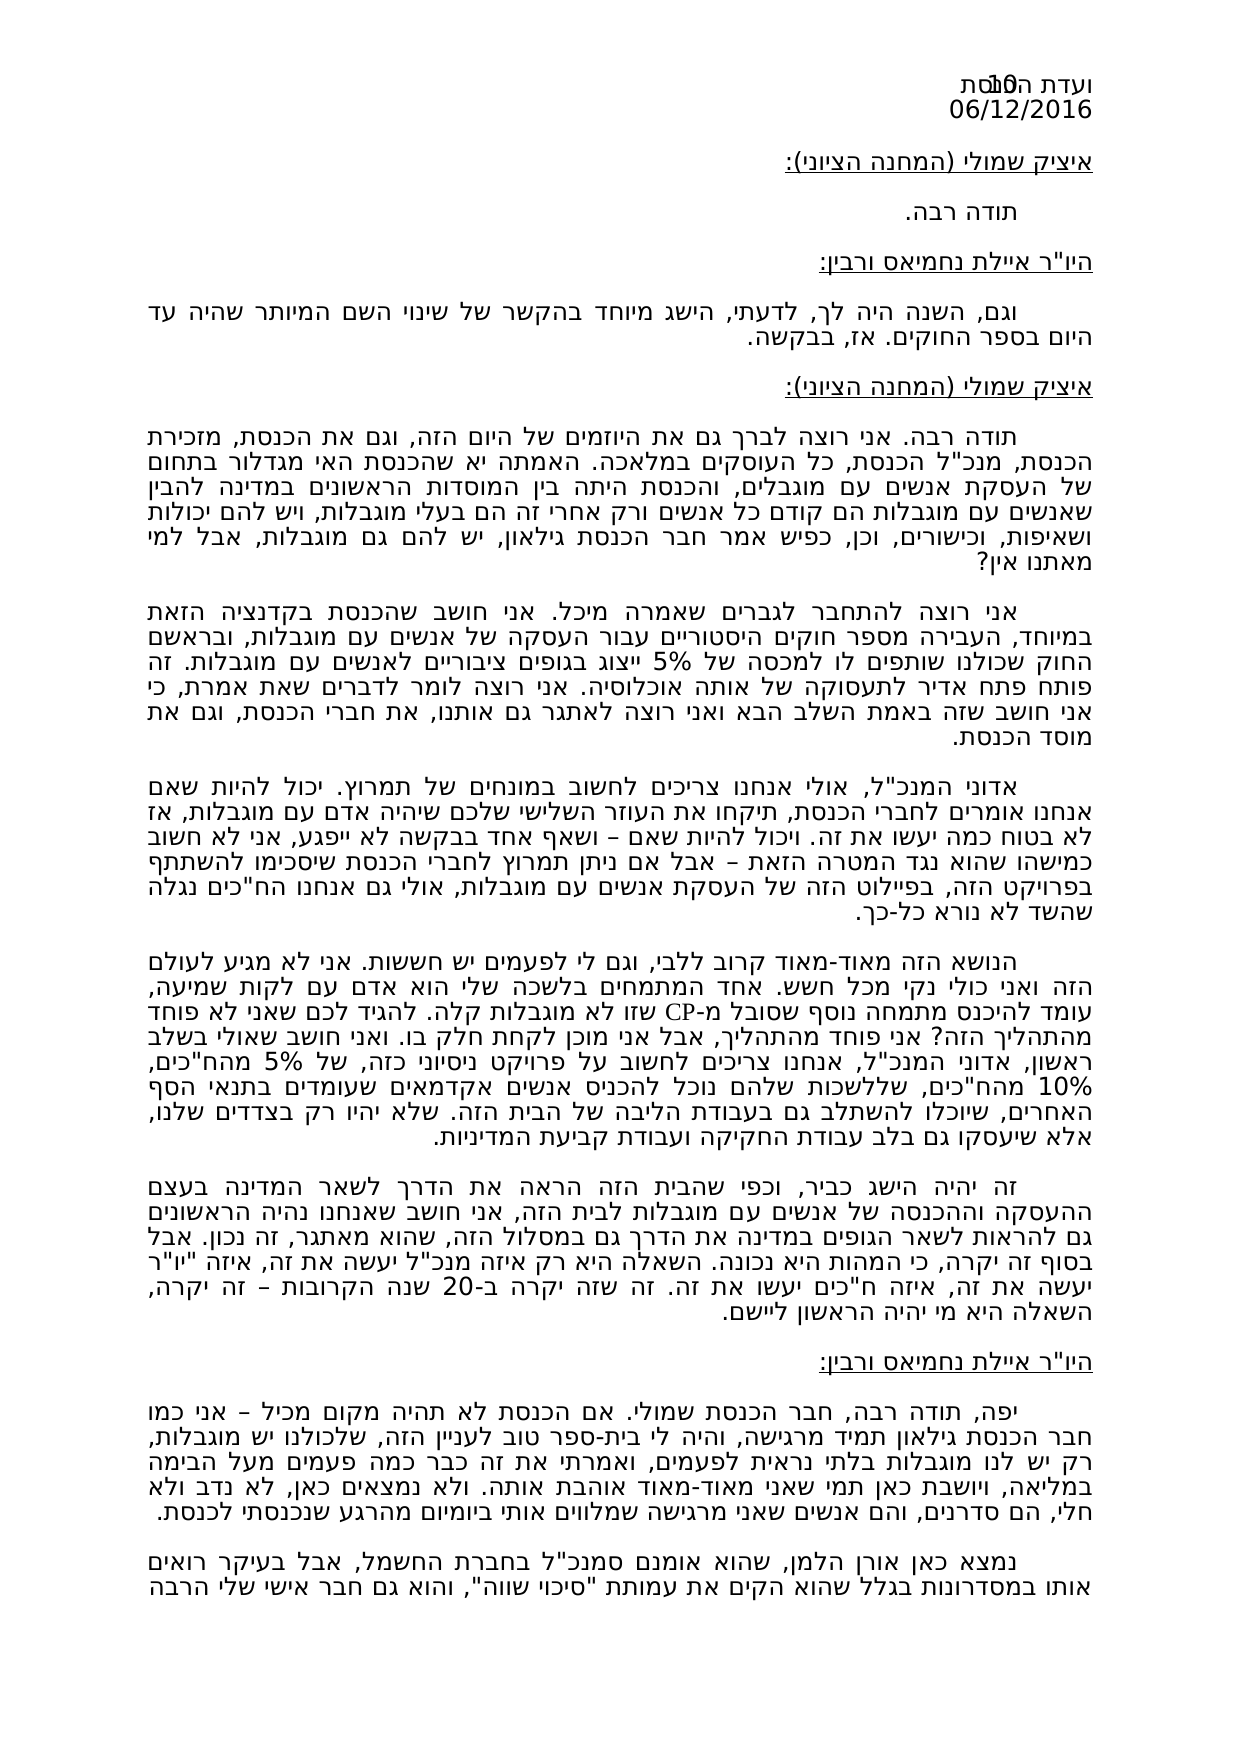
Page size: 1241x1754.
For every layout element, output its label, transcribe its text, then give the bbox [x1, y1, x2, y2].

text וגם, השנה היה לך, לדעתי, הישג מיוחד בהקשר של שינוי השם המיותר שהיה עד היום בספר החוקים. אז, בבקשה. [147, 300, 1093, 350]
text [147, 1550, 1093, 1600]
text איציק שמולי (המחנה הציוני): [147, 375, 1093, 400]
text היו"ר איילת נחמיאס ורבין: [147, 1350, 1093, 1375]
text זה יהיה הישג כביר, וכפי שהבית הזה הראה את הדרך לשאר המדינה בעצם ההעסקה וההכנסה של אנשים עם מוגבלות לבית הזה, אני חושב שאנחנו נהיה הראשונים גם להראות לשאר הגופים במדינה את הדרך גם במסלול הזה, שהוא מאתגר, זה נכון. אבל בסוף זה יקרה, כי המהות היא נכונה. השאלה היא רק איזה מנכ"ל יעשה את זה, איזה "יו"ר יעשה את זה, איזה ח"כים יעשו את זה. זה שזה יקרה ב-20 שנה הקרובות – זה יקרה, השאלה היא מי יהיה הראשון ליישם. [147, 1175, 1093, 1325]
text תודה רבה. אני רוצה לברך גם את היוזמים של היום הזה, וגם את הכנסת, מזכירת הכנסת, מנכ"ל הכנסת, כל העוסקים במלאכה. האמתה יא שהכנסת האי מגדלור בתחום של העסקת אנשים עם מוגבלים, והכנסת היתה בין המוסדות הראשונים במדינה להבין שאנשים עם מוגבלות הם קודם כל אנשים ורק אחרי זה הם בעלי מוגבלות, ויש להם יכולות ושאיפות, וכישורים, וכן, כפיש אמר חבר הכנסת גילאון, יש להם גם מוגבלות, אבל למי מאתנו אין? [147, 425, 1093, 575]
text אדוני המנכ"ל, אולי אנחנו צריכים לחשוב במונחים של תמרוץ. יכול להיות שאם אנחנו אומרים לחברי הכנסת, תיקחו את העוזר השלישי שלכם שיהיה אדם עם מוגבלות, אז לא בטוח כמה יעשו את זה. ויכול להיות שאם – ושאף אחד בבקשה לא ייפגע, אני לא חשוב כמישהו שהוא נגד המטרה הזאת – אבל אם ניתן תמרוץ לחברי הכנסת שיסכימו להשתתף בפרויקט הזה, בפיילוט הזה של העסקת אנשים עם מוגבלות, אולי גם אנחנו הח"כים נגלה שהשד לא נורא כל-כך. [147, 775, 1093, 925]
text הנושא הזה מאוד-מאוד קרוב ללבי, וגם לי לפעמים יש חששות. אני לא מגיע לעולם הזה ואני כולי נקי מכל חשש. אחד המתמחים בלשכה שלי הוא אדם עם לקות שמיעה, עומד להיכנס מתמחה נוסף שסובל מ-CP שזו לא מוגבלות קלה. להגיד לכם שאני לא פוחד מהתהליך הזה? אני פוחד מהתהליך, אבל אני מוכן לקחת חלק בו. ואני חושב שאולי בשלב ראשון, אדוני המנכ"ל, אנחנו צריכים לחשוב על פרויקט ניסיוני כזה, של 5% מהח"כים, 10% מהח"כים, שללשכות שלהם נוכל להכניס אנשים אקדמאים שעומדים בתנאי הסף האחרים, שיוכלו להשתלב גם בעבודת הליבה של הבית הזה. שלא יהיו רק בצדדים שלנו, אלא שיעסקו גם בלב עבודת החקיקה ועבודת קביעת המדיניות. [147, 950, 1093, 1150]
text יפה, תודה רבה, חבר הכנסת שמולי. אם הכנסת לא תהיה מקום מכיל – אני כמו חבר הכנסת גילאון תמיד מרגישה, והיה לי בית-ספר טוב לעניין הזה, שלכולנו יש מוגבלות, רק יש לנו מוגבלות בלתי נראית לפעמים, ואמרתי את זה כבר כמה פעמים מעל הבימה במליאה, ויושבת כאן תמי שאני מאוד-מאוד אוהבת אותה. ולא נמצאים כאן, לא נדב ולא חלי, הם סדרנים, והם אנשים שאני מרגישה שמלווים אותי ביומיום מהרגע שנכנסתי לכנסת. [147, 1400, 1093, 1525]
text אני רוצה להתחבר לגברים שאמרה מיכל. אני חושב שהכנסת בקדנציה הזאת במיוחד, העבירה מספר חוקים היסטוריים עבור העסקה של אנשים עם מוגבלות, ובראשם החוק שכולנו שותפים לו למכסה של 5% ייצוג בגופים ציבוריים לאנשים עם מוגבלות. זה פותח פתח אדיר לתעסוקה של אותה אוכלוסיה. אני רוצה לומר לדברים שאת אמרת, כי אני חושב שזה באמת השלב הבא ואני רוצה לאתגר גם אותנו, את חברי הכנסת, וגם את מוסד הכנסת. [147, 600, 1093, 750]
text תודה רבה. [147, 200, 1093, 225]
text איציק שמולי (המחנה הציוני): [147, 150, 1093, 175]
text היו"ר איילת נחמיאס ורבין: [147, 250, 1093, 275]
